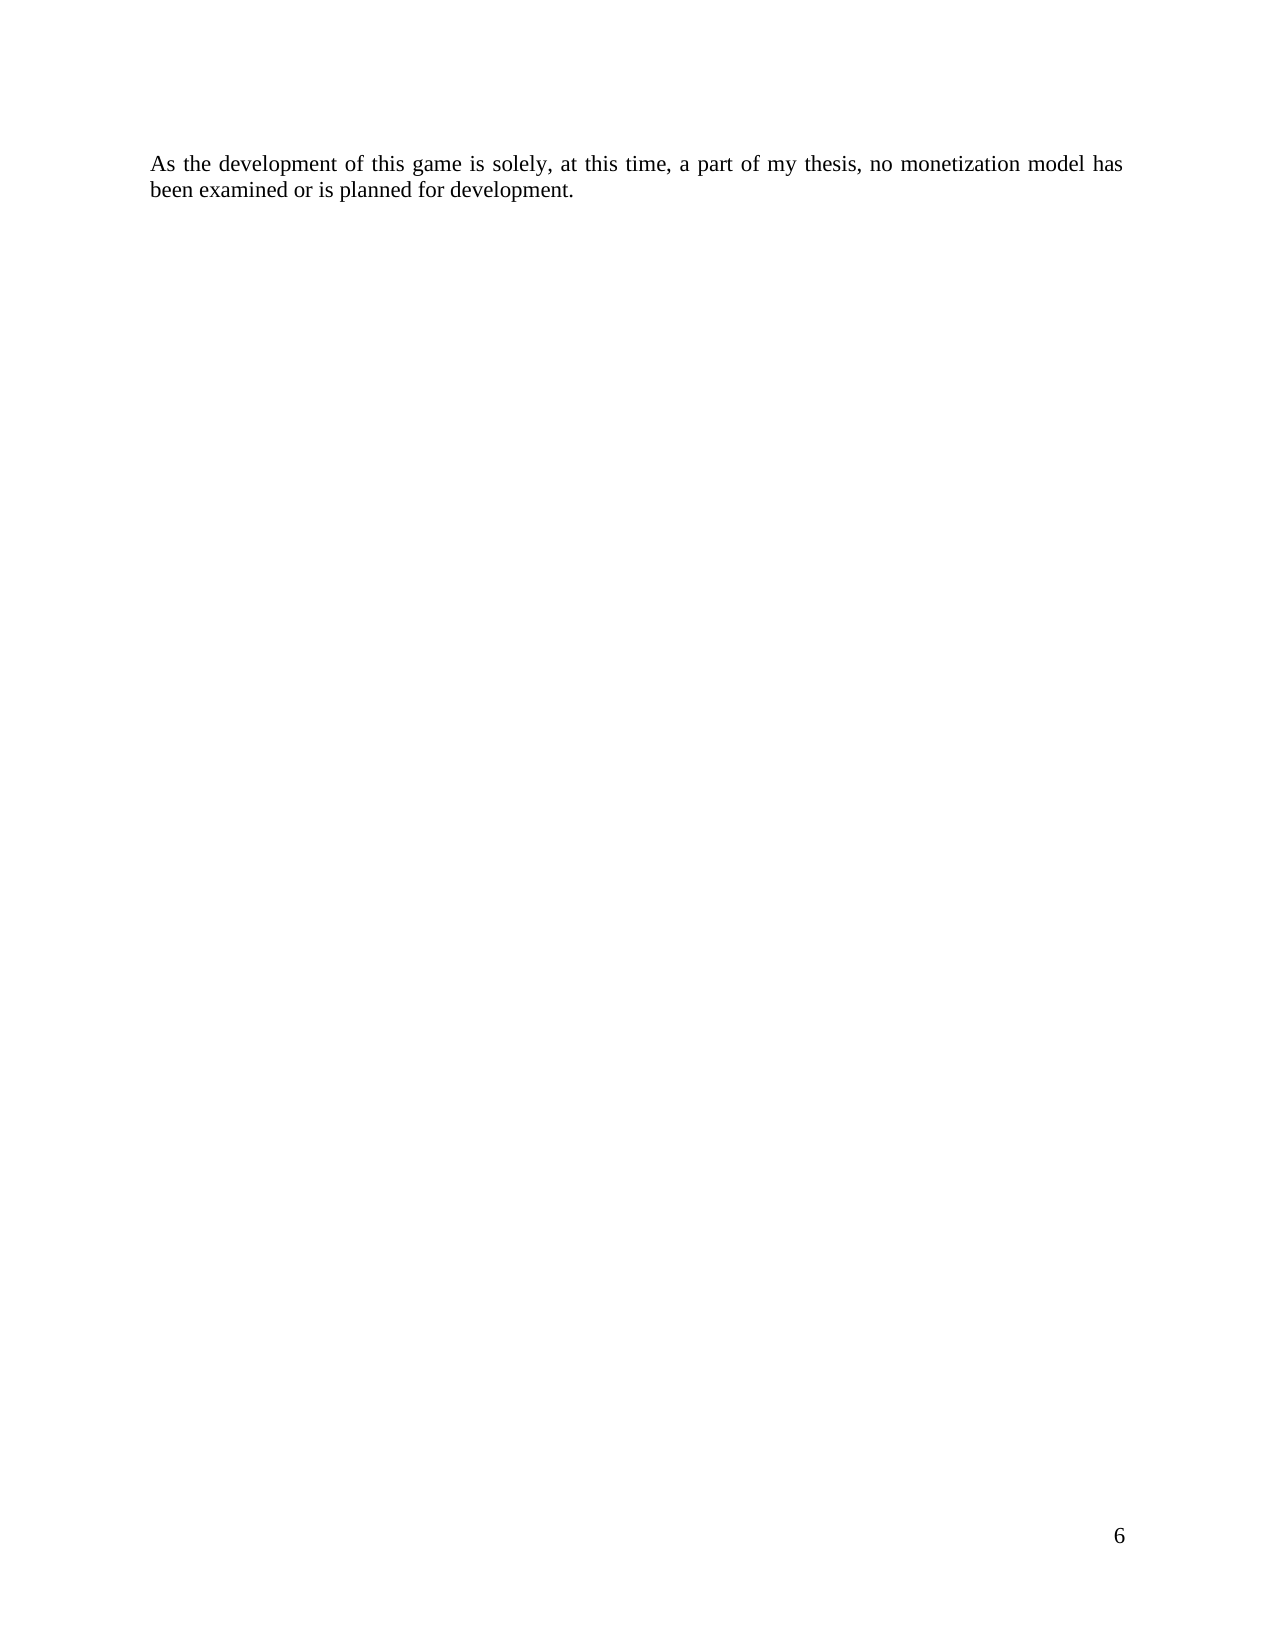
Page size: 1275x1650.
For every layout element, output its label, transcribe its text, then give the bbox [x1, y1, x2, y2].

text As the development of this game is solely, at this time, a part of my thesis, no monetization model has been examined or is planned for development. [150, 150, 1125, 203]
